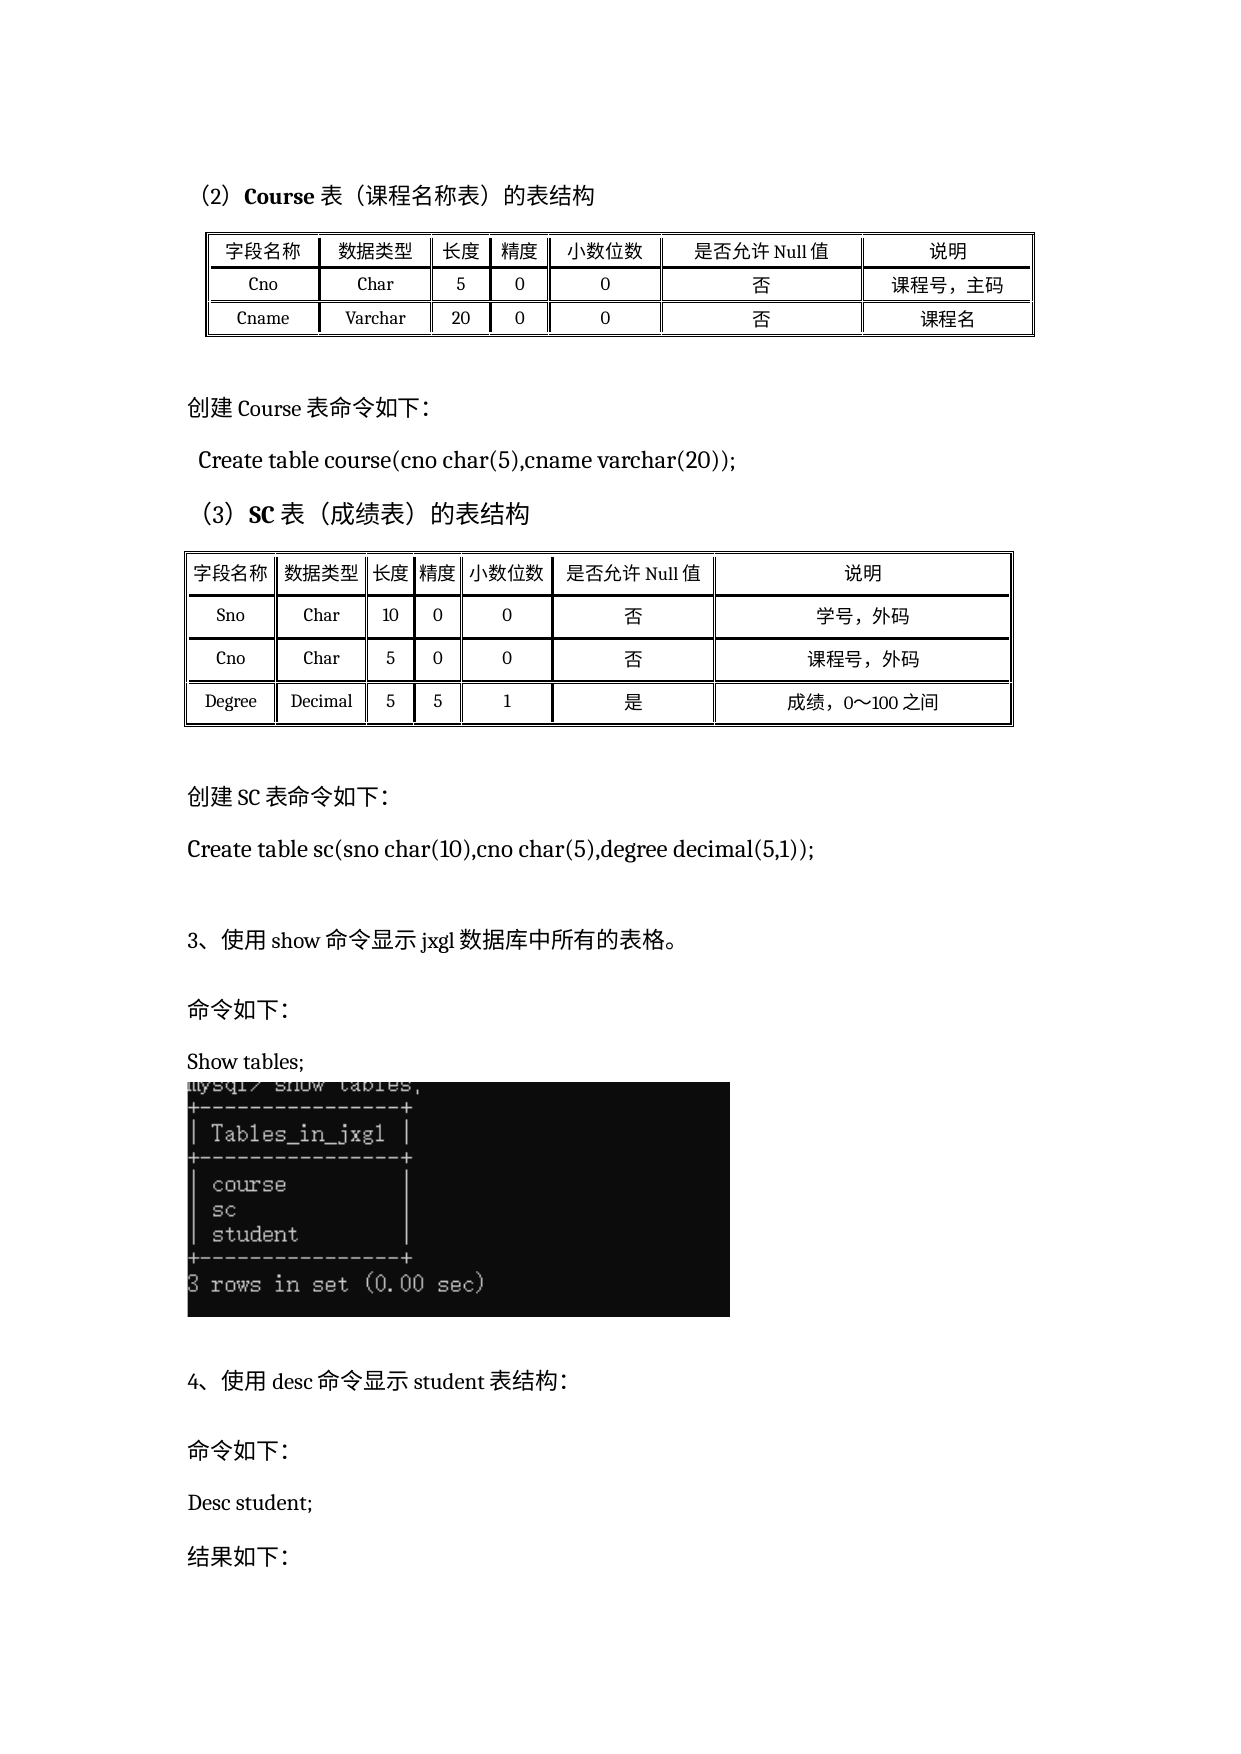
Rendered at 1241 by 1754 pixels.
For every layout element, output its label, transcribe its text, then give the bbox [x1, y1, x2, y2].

text （2）Course表（课程名称表）的表结构 [187, 162, 1053, 227]
table_header 精度 [414, 554, 461, 594]
table_header 是否允许Null值 [661, 235, 862, 266]
table_header 数据类型 [276, 554, 367, 594]
text 命令如下： [187, 1417, 1053, 1482]
table_cell 是 [552, 684, 714, 723]
table_header 长度 [367, 552, 414, 594]
table_cell 课程名 [863, 300, 1032, 334]
table_cell Char [321, 269, 430, 299]
table_cell 0 [463, 597, 551, 637]
table_cell 1 [461, 684, 552, 723]
table_cell 否 [554, 640, 713, 680]
table_cell 0 [463, 640, 551, 680]
table_cell 5 [367, 684, 414, 723]
table_cell Decimal [276, 684, 367, 723]
text Desc student; [187, 1487, 1053, 1519]
text 创建Course表命令如下： [187, 374, 1053, 439]
table_cell 5 [414, 684, 461, 723]
table_cell 5 [368, 640, 413, 680]
table_cell 0 [549, 303, 661, 334]
table_header 是否允许Null值 [552, 554, 714, 594]
text 3、使用show命令显示jxgl数据库中所有的表格。 [187, 906, 1053, 971]
table_cell Cno [209, 266, 318, 299]
table_cell Varchar [319, 303, 432, 334]
table_header 字段名称 [207, 233, 319, 266]
table_cell 5 [433, 269, 489, 299]
table_cell 20 [432, 303, 490, 334]
table_cell 课程号，主码 [864, 266, 1032, 299]
table_cell 成绩，0～100之间 [715, 680, 1011, 723]
table_header 字段名称 [185, 552, 276, 594]
table_header 数据类型 [319, 235, 432, 266]
table_cell Char [278, 597, 365, 637]
table_header 长度 [432, 233, 490, 266]
table_header 说明 [715, 554, 1010, 594]
table_header 精度 [490, 233, 549, 266]
table_header 小数位数 [461, 554, 552, 594]
table_cell 0 [416, 597, 460, 637]
table_cell 0 [551, 269, 660, 299]
table_cell 学号，外码 [716, 594, 1010, 637]
table_cell Degree [187, 680, 276, 723]
table_cell Cname [209, 300, 319, 334]
table_cell Cno [187, 637, 274, 680]
picture [187, 1082, 730, 1317]
text Create table course(cno char(5),cname varchar(20)); [187, 444, 1053, 476]
table_cell 课程号，外码 [716, 637, 1010, 680]
text （3）SC表（成绩表）的表结构 [187, 480, 1053, 545]
table_cell 否 [663, 269, 861, 299]
text 结果如下： [187, 1523, 1053, 1588]
text Show tables; [187, 1046, 1053, 1079]
table_cell Char [278, 640, 365, 680]
table_cell 0 [490, 300, 549, 334]
table_header 说明 [863, 235, 1032, 266]
table_cell 否 [661, 303, 862, 334]
table_cell Sno [187, 594, 274, 637]
text 4、使用desc命令显示student表结构： [187, 1347, 1053, 1412]
text 命令如下： [187, 976, 1053, 1041]
text Create table sc(sno char(10),cno char(5),degree decimal(5,1)); [187, 833, 1053, 866]
table_cell 0 [492, 269, 547, 299]
text 创建SC表命令如下： [187, 763, 1053, 828]
table_header 小数位数 [549, 235, 661, 266]
table_cell 10 [368, 597, 413, 637]
table_cell 0 [416, 640, 460, 680]
table_cell 否 [554, 597, 713, 637]
